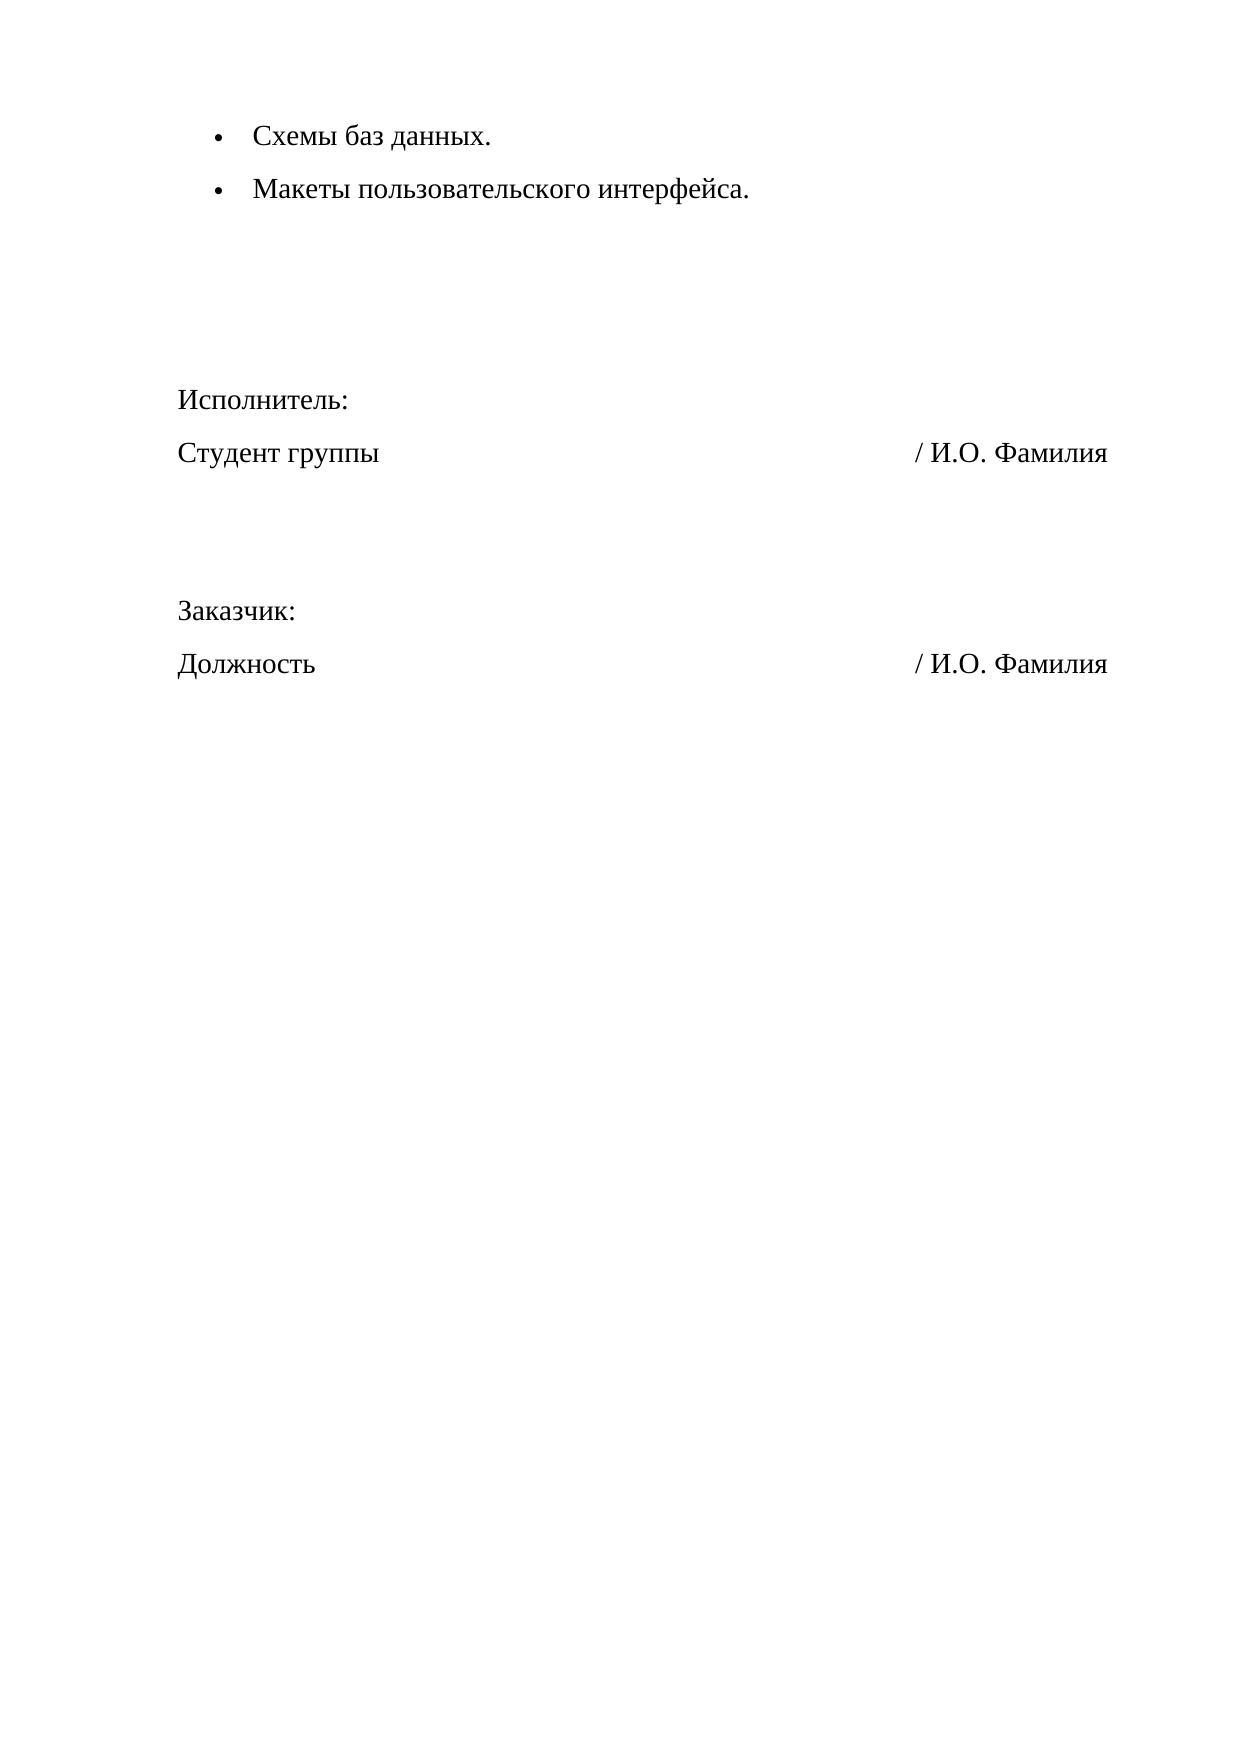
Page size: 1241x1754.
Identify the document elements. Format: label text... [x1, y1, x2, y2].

text Исполнитель: [177, 382, 1152, 416]
text Студент группы / И.О. Фамилия [177, 435, 1152, 468]
text Заказчик: [177, 593, 1152, 627]
list Макеты пользовательского интерфейса. [215, 171, 1152, 204]
list Схемы баз данных. [215, 118, 1152, 152]
text Должность / И.О. Фамилия [177, 646, 1152, 680]
